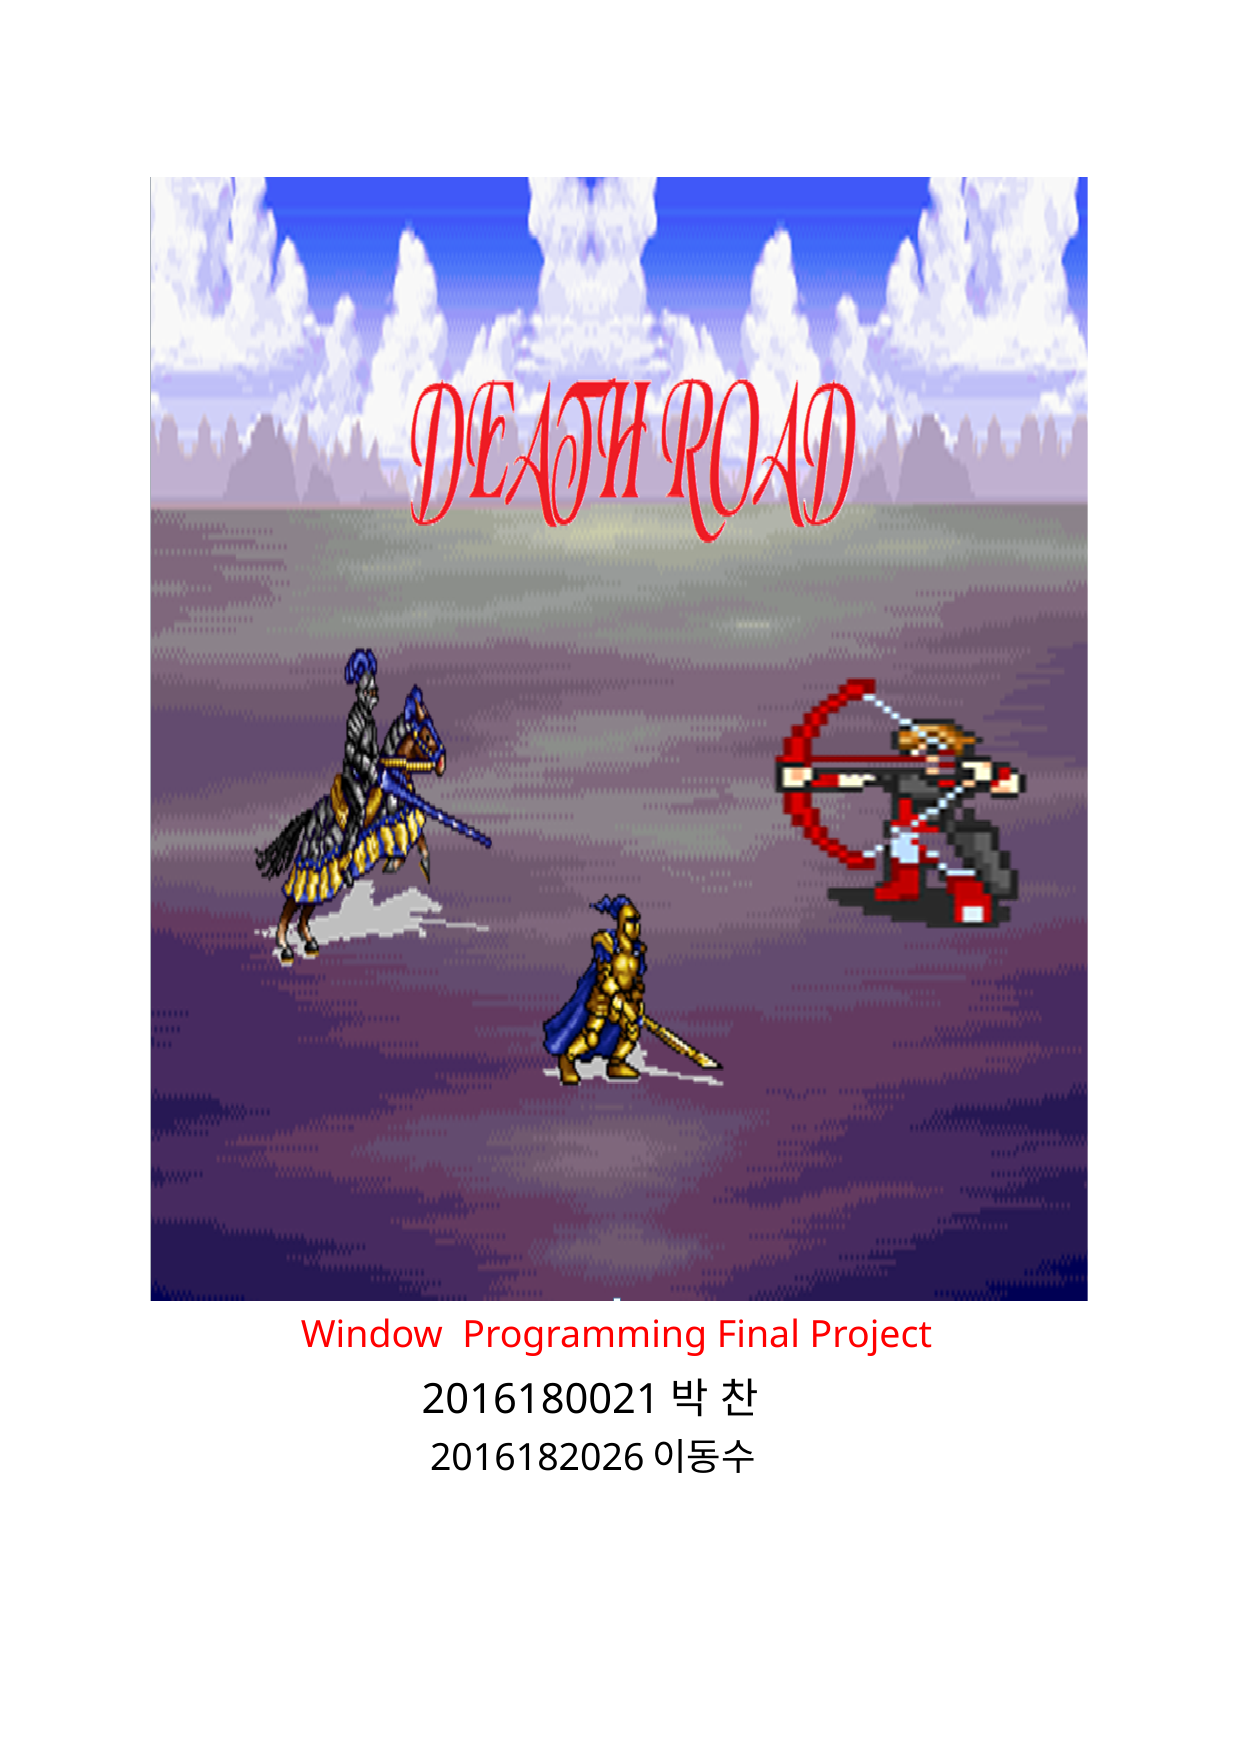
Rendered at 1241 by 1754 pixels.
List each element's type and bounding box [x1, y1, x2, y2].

picture [150, 177, 1088, 1301]
